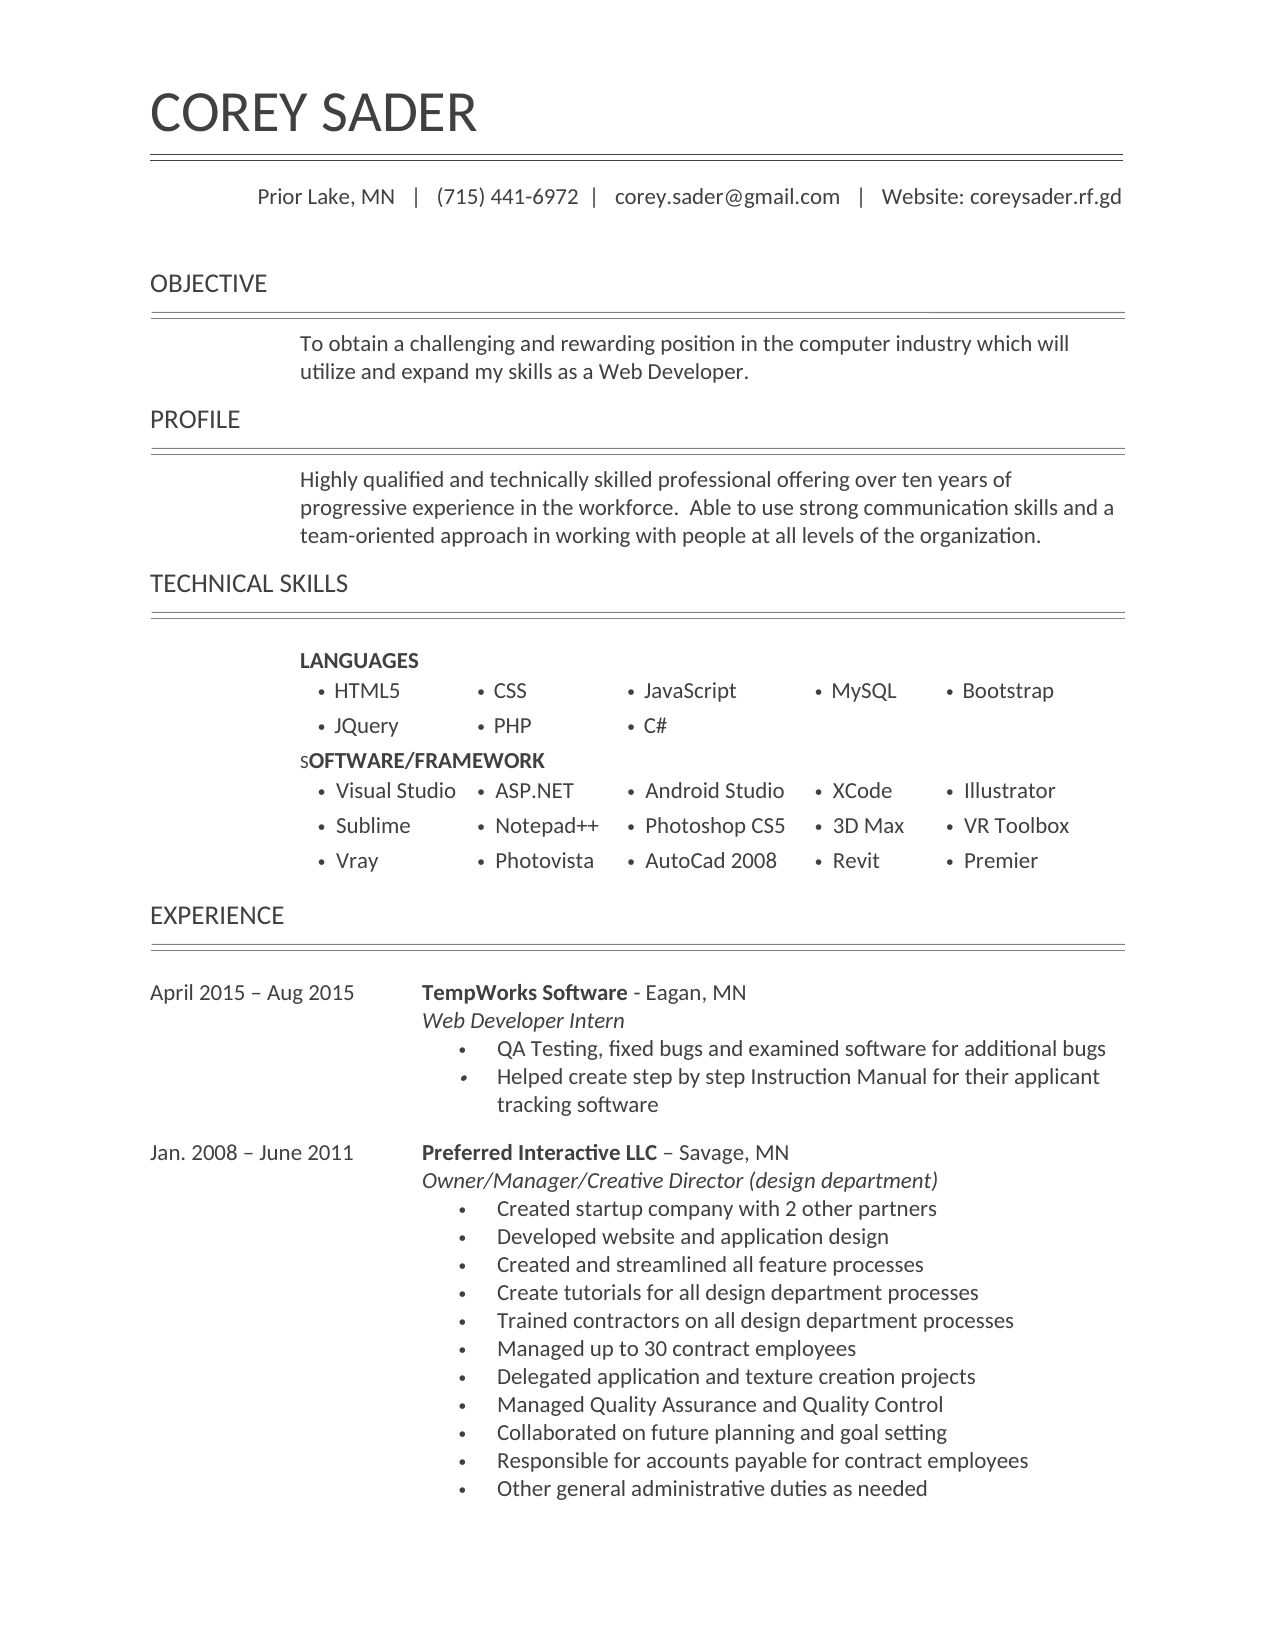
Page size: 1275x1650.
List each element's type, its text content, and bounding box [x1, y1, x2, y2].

list Managed up to 30 contract employees [459, 1334, 1125, 1362]
text OBJECTIVE [150, 266, 1125, 299]
text To obtain a challenging and rewarding position in the computer industry which will utilize and expand my skills as a Web Developer. [300, 329, 1125, 385]
list Created startup company with 2 other partners [459, 1194, 1125, 1222]
list Managed Quality Assurance and Quality Control [459, 1390, 1125, 1418]
list QA Testing, fixed bugs and examined software for additional bugs [459, 1034, 1125, 1062]
text SOFTWARE/FRAMEWORK [150, 746, 1125, 774]
text Jan. 2008 – June 2011 Preferred Interactive LLC – Savage, MN [150, 1138, 1125, 1166]
list Create tutorials for all design department processes [459, 1278, 1125, 1306]
list Created and streamlined all feature processes [459, 1250, 1125, 1278]
list Delegated application and texture creation projects [459, 1362, 1125, 1390]
list Collaborated on future planning and goal setting [459, 1418, 1125, 1446]
text Owner/Manager/Creative Director (design department) [150, 1166, 1125, 1194]
list Helped create step by step Instruction Manual for their applicant tracking software [459, 1062, 1125, 1118]
text Vray Photovista AutoCad 2008 Revit Premier [150, 846, 1125, 874]
list Responsible for accounts payable for contract employees [459, 1446, 1125, 1474]
text HTML5 CSS JavaScript MySQL Bootstrap [150, 676, 1125, 704]
text Highly qualified and technically skilled professional offering over ten years of progressive experience in the workforce. Able to use strong communication skills and a team-oriented approach in working with people at all levels of the organization. [300, 465, 1125, 549]
text PROFILE [150, 402, 1125, 435]
list Developed website and application design [459, 1222, 1125, 1250]
list Other general administrative duties as needed [459, 1474, 1125, 1502]
text JQuery PHP C# [150, 711, 1125, 739]
text Visual Studio ASP.NET Android Studio XCode Illustrator [150, 776, 1125, 804]
text April 2015 – Aug 2015 TempWorks Software - Eagan, MN [150, 978, 1125, 1006]
text Web Developer Intern [150, 1006, 1125, 1034]
text TECHNICAL SKILLS [150, 566, 1125, 599]
text EXPERIENCE [150, 898, 1125, 931]
list Trained contractors on all design department processes [459, 1306, 1125, 1334]
text Sublime Notepad++ Photoshop CS5 3D Max VR Toolbox [150, 811, 1125, 839]
text LANGUAGES [150, 646, 1125, 674]
